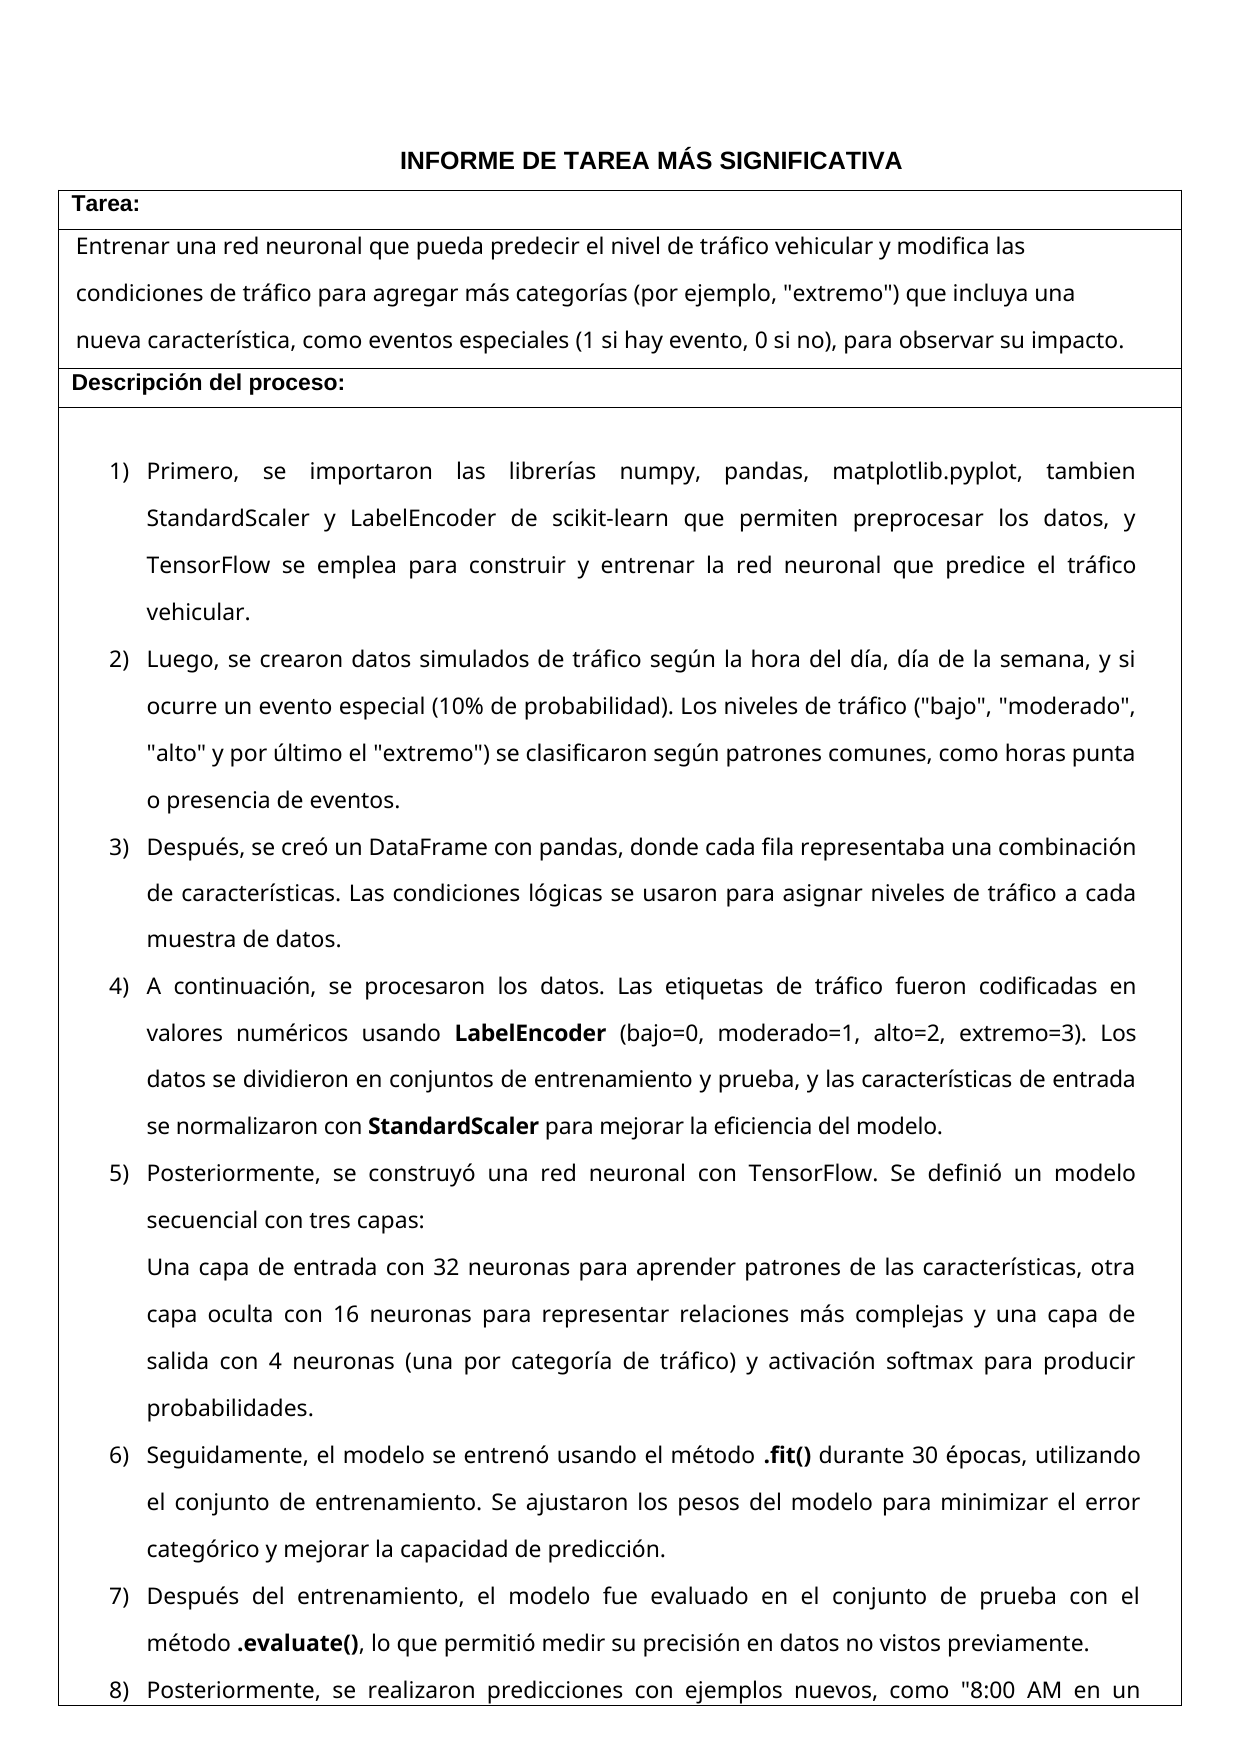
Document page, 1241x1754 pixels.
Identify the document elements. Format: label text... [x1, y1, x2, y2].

subtitle INFORME DE TAREA MÁS SIGNIFICATIVA [400, 146, 1192, 174]
table_cell Descripción del proceso: [59, 369, 1181, 407]
table_header Tarea: [59, 191, 1181, 229]
table_cell Entrenar una red neuronal que pueda predecir el nivel de tráfico vehicular y modifica las condiciones de tráfico para agregar más categorías (por ejemplo, "extremo") que incluya una nueva característica, como eventos especiales (1 si hay evento, 0 si no), para observar su impacto. [59, 230, 1181, 368]
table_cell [59, 408, 1181, 1705]
